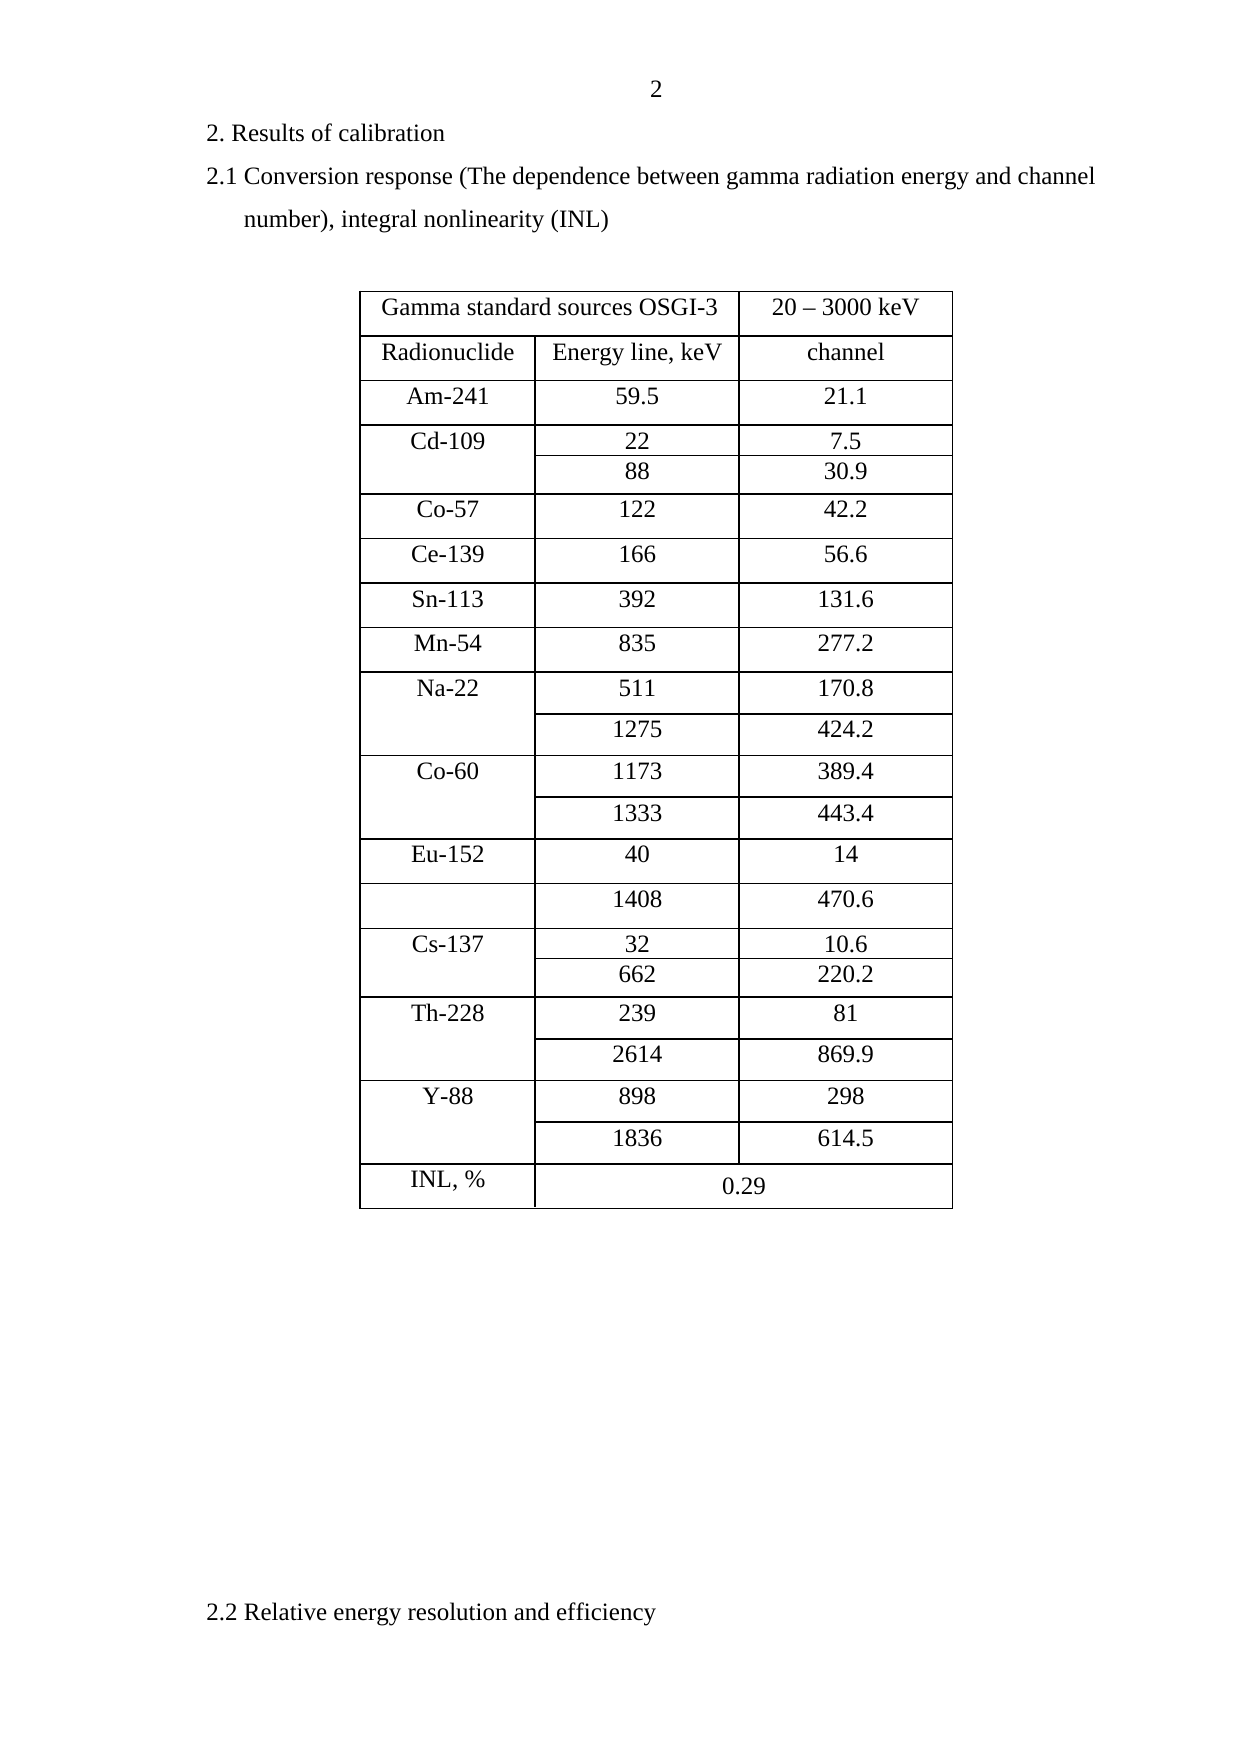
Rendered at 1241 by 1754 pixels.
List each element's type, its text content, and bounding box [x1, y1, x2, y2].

table_cell 122 [536, 495, 738, 537]
table_cell 0.29 [536, 1165, 952, 1207]
table_cell 424.2 [740, 715, 952, 754]
table_cell 277.2 [740, 628, 952, 671]
table_cell 389.4 [740, 756, 952, 796]
table_cell Energy line, keV [536, 337, 738, 380]
table_cell 1836 [536, 1123, 738, 1163]
table_header Gamma standard sources OSGI-3 [361, 292, 738, 335]
table_cell INL, % [361, 1165, 534, 1207]
table_cell Y-88 [361, 1081, 534, 1163]
table_cell 1173 [536, 756, 738, 796]
table_cell 239 [536, 998, 738, 1038]
table_cell 42.2 [740, 495, 952, 537]
table_cell 835 [536, 628, 738, 671]
table_cell 614.5 [740, 1123, 952, 1163]
table_cell Na-22 [361, 673, 534, 754]
table_cell Co-57 [361, 495, 534, 537]
table_cell 220.2 [740, 959, 952, 996]
table_cell 59.5 [536, 381, 738, 424]
table_cell 30.9 [740, 456, 952, 493]
table_cell 470.6 [740, 884, 952, 928]
table_cell 511 [536, 673, 738, 713]
table_header 20 – 3000 keV [740, 292, 952, 335]
list Conversion response (The dependence between gamma radiation energy and channel number), integral nonlinearity (INL) [206, 161, 1106, 233]
table_cell Mn-54 [361, 628, 534, 671]
table_cell 166 [536, 539, 738, 582]
table_cell 898 [536, 1081, 738, 1121]
table_cell 1408 [536, 884, 738, 928]
table_cell 2614 [536, 1040, 738, 1079]
table_cell 1275 [536, 715, 738, 754]
table_cell Sn-113 [361, 584, 534, 627]
table_cell Cd-109 [361, 426, 534, 493]
table_cell Eu-152 [361, 840, 534, 882]
table_cell 21.1 [740, 381, 952, 424]
table_cell 10.6 [740, 929, 952, 958]
table_cell Cs-137 [361, 929, 534, 996]
table_cell channel [740, 337, 952, 380]
table_cell 88 [536, 456, 738, 493]
table_cell [361, 884, 534, 928]
table_cell 298 [740, 1081, 952, 1121]
table_cell Ce-139 [361, 539, 534, 582]
table_cell 81 [740, 998, 952, 1038]
table_cell 170.8 [740, 673, 952, 713]
table_cell 1333 [536, 798, 738, 838]
table_cell Th-228 [361, 998, 534, 1079]
table_cell 869.9 [740, 1040, 952, 1079]
table_cell 131.6 [740, 584, 952, 627]
table_cell 32 [536, 929, 738, 958]
table_cell Radionuclide [361, 337, 534, 380]
table_cell Am-241 [361, 381, 534, 424]
table_cell 22 [536, 426, 738, 455]
table_cell 14 [740, 840, 952, 882]
table_cell 56.6 [740, 539, 952, 582]
table_cell Co-60 [361, 756, 534, 838]
table_cell 40 [536, 840, 738, 882]
table_cell 443.4 [740, 798, 952, 838]
text 2. Results of calibration [206, 118, 1106, 147]
list Relative energy resolution and efficiency [206, 1597, 1106, 1626]
table_cell 392 [536, 584, 738, 627]
table_cell 662 [536, 959, 738, 996]
table_cell 7.5 [740, 426, 952, 455]
